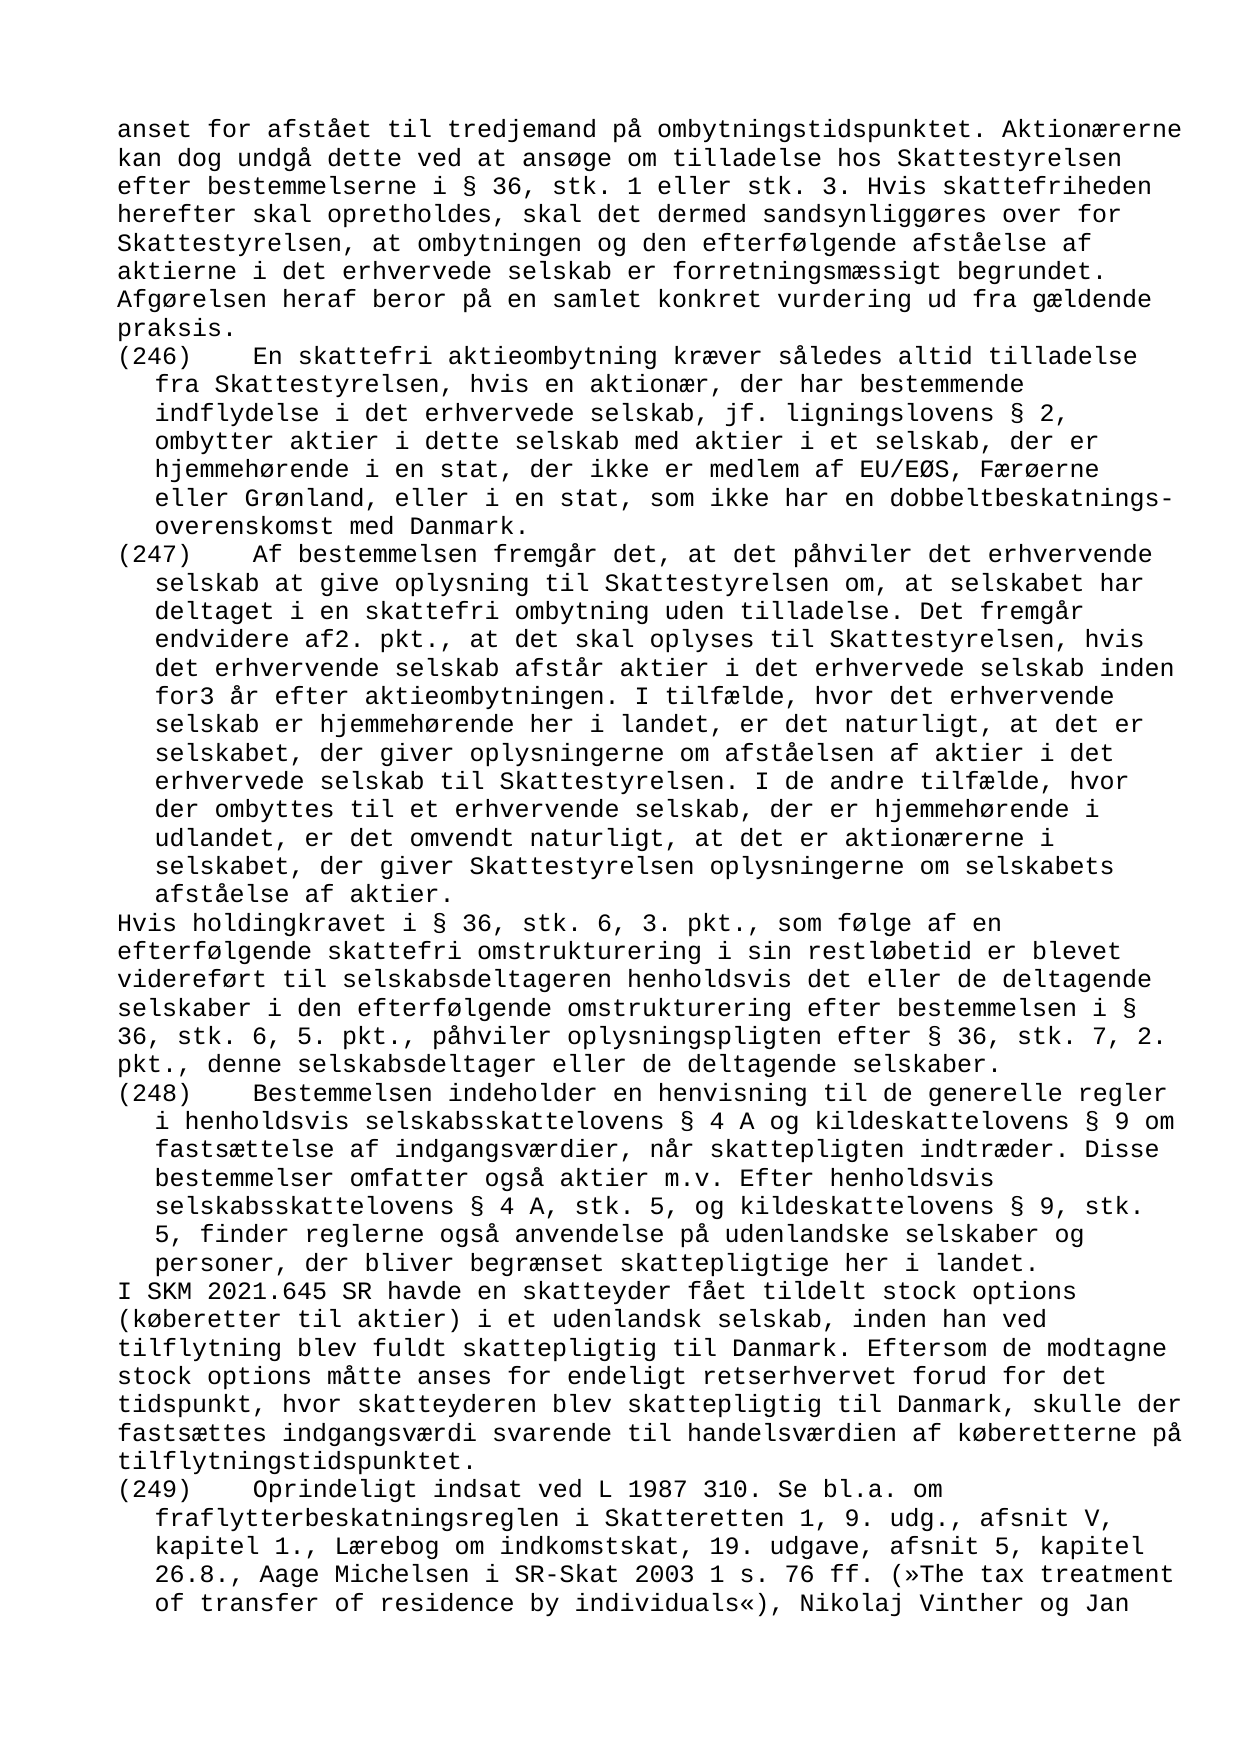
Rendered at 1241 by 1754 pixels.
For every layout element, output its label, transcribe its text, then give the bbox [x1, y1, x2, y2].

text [117, 117, 1186, 259]
text (247) Af bestemmelsen fremgår det, at det påhviler det erhvervende selskab at give oplysning til Skattestyrelsen om, at selskabet har deltaget i en skattefri ombytning uden tilladelse. Det fremgår endvidere af2. pkt., at det skal oplyses til Skattestyrelsen, hvis det erhvervende selskab afstår aktier i det erhvervede selskab inden for3 år efter aktieombytningen. I tilfælde, hvor det erhvervende selskab er hjemmehørende her i landet, er det naturligt, at det er selskabet, der giver oplysningerne om afståelsen af aktier i det erhvervede selskab til Skattestyrelsen. I de andre tilfælde, hvor der ombyttes til et erhvervende selskab, der er hjemmehørende i udlandet, er det omvendt naturligt, at det er aktionærerne i selskabet, der giver Skattestyrelsen oplysningerne om selskabets afståelse af aktier. [117, 542, 1186, 910]
text aktierne i det erhvervede selskab er forretningsmæssigt begrundet. Afgørelsen heraf beror på en samlet konkret vurdering ud fra gældende praksis. [117, 259, 1186, 344]
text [117, 1477, 1186, 1619]
text Hvis holdingkravet i § 36, stk. 6, 3. pkt., som følge af en efterfølgende skattefri omstrukturering i sin restløbetid er blevet videreført til selskabsdeltageren henholdsvis det eller de deltagende selskaber i den efterfølgende omstrukturering efter bestemmelsen i § 36, stk. 6, 5. pkt., påhviler oplysningspligten efter § 36, stk. 7, 2. pkt., denne selskabsdeltager eller de deltagende selskaber. [117, 910, 1186, 1080]
text (248) Bestemmelsen indeholder en henvisning til de generelle regler i henholdsvis selskabsskattelovens § 4 A og kildeskattelovens § 9 om fastsættelse af indgangsværdier, når skattepligten indtræder. Disse bestemmelser omfatter også aktier m.v. Efter henholdsvis selskabsskattelovens § 4 A, stk. 5, og kildeskattelovens § 9, stk. 5, finder reglerne også anvendelse på udenlandske selskaber og personer, der bliver begrænset skattepligtige her i landet. [117, 1080, 1186, 1279]
text (246) En skattefri aktieombytning kræver således altid tilladelse fra Skattestyrelsen, hvis en aktionær, der har bestemmende indflydelse i det erhvervede selskab, jf. ligningslovens § 2, ombytter aktier i dette selskab med aktier i et selskab, der er hjemmehørende i en stat, der ikke er medlem af EU/EØS, Færøerne eller Grønland, eller i en stat, som ikke har en dobbeltbeskatningsoverenskomst med Danmark. [117, 344, 1186, 542]
text I SKM 2021.645 SR havde en skatteyder fået tildelt stock options (køberetter til aktier) i et udenlandsk selskab, inden han ved tilflytning blev fuldt skattepligtig til Danmark. Eftersom de modtagne stock options måtte anses for endeligt retserhvervet forud for det tidspunkt, hvor skatteyderen blev skattepligtig til Danmark, skulle der fastsættes indgangsværdi svarende til handelsværdien af køberetterne på tilflytningstidspunktet. [117, 1279, 1186, 1477]
